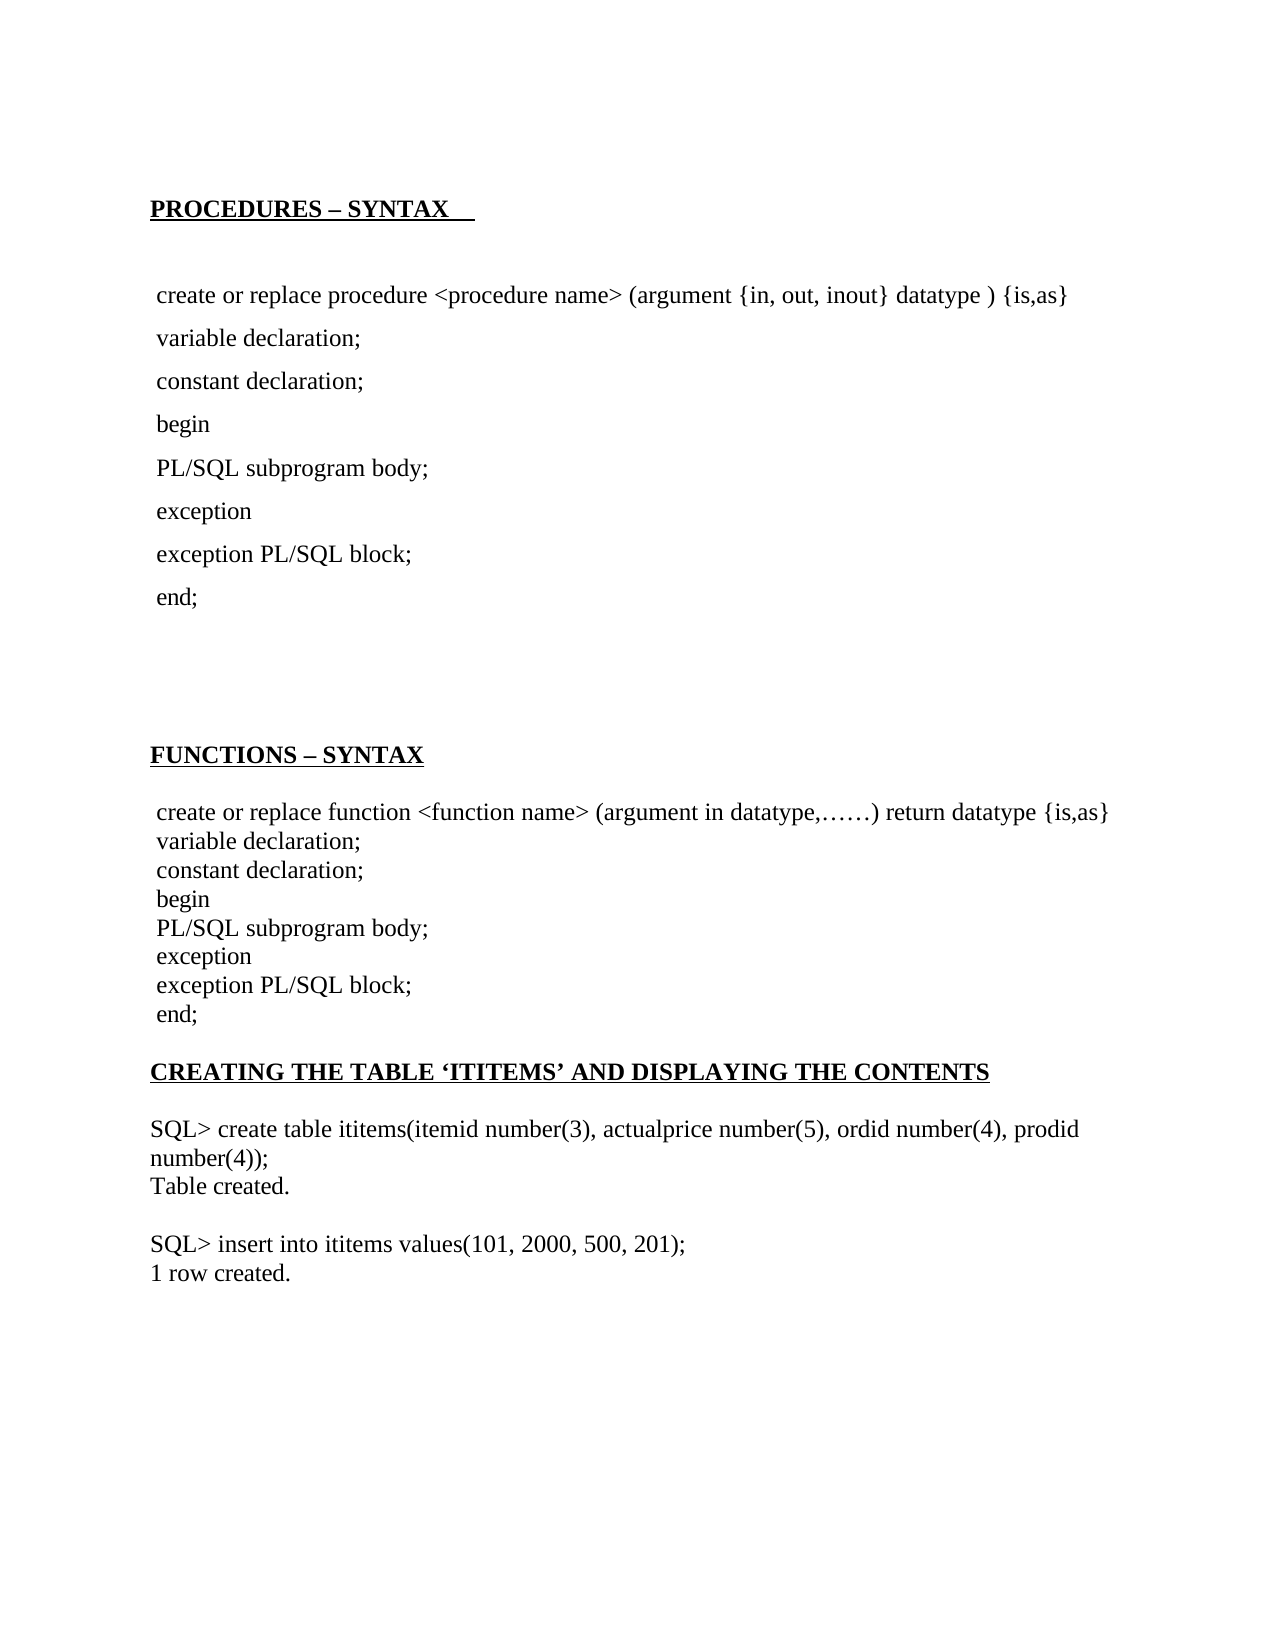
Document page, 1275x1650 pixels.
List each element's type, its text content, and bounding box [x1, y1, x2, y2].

text SQL> create table ititems(itemid number(3), actualprice number(5), ordid number(4), prodid number(4)); [150, 1114, 1142, 1171]
list row created. [150, 1258, 1142, 1286]
text SQL> insert into ititems values(101, 2000, 500, 201); [150, 1229, 1142, 1258]
text create or replace function <function name> (argument in datatype,……) return datatype {is,as} variable declaration; [156, 797, 1122, 855]
text exception PL/SQL block; end; [156, 539, 434, 611]
text exception PL/SQL block; end; [156, 970, 434, 1028]
text PL/SQL subprogram body; exception [156, 913, 491, 970]
text constant declaration; begin [156, 366, 364, 438]
text Table created. [150, 1171, 1142, 1200]
text create or replace procedure <procedure name> (argument {in, out, inout} datatype ) {is,as} variable declaration; [156, 280, 1142, 352]
text constant declaration; begin [156, 855, 364, 912]
text PL/SQL subprogram body; exception [156, 453, 491, 524]
subtitle CREATING THE TABLE ‘ITITEMS’ AND DISPLAYING THE CONTENTS [150, 1057, 1142, 1086]
subtitle PROCEDURES – SYNTAX [150, 194, 1142, 223]
subtitle FUNCTIONS – SYNTAX [150, 741, 1142, 769]
